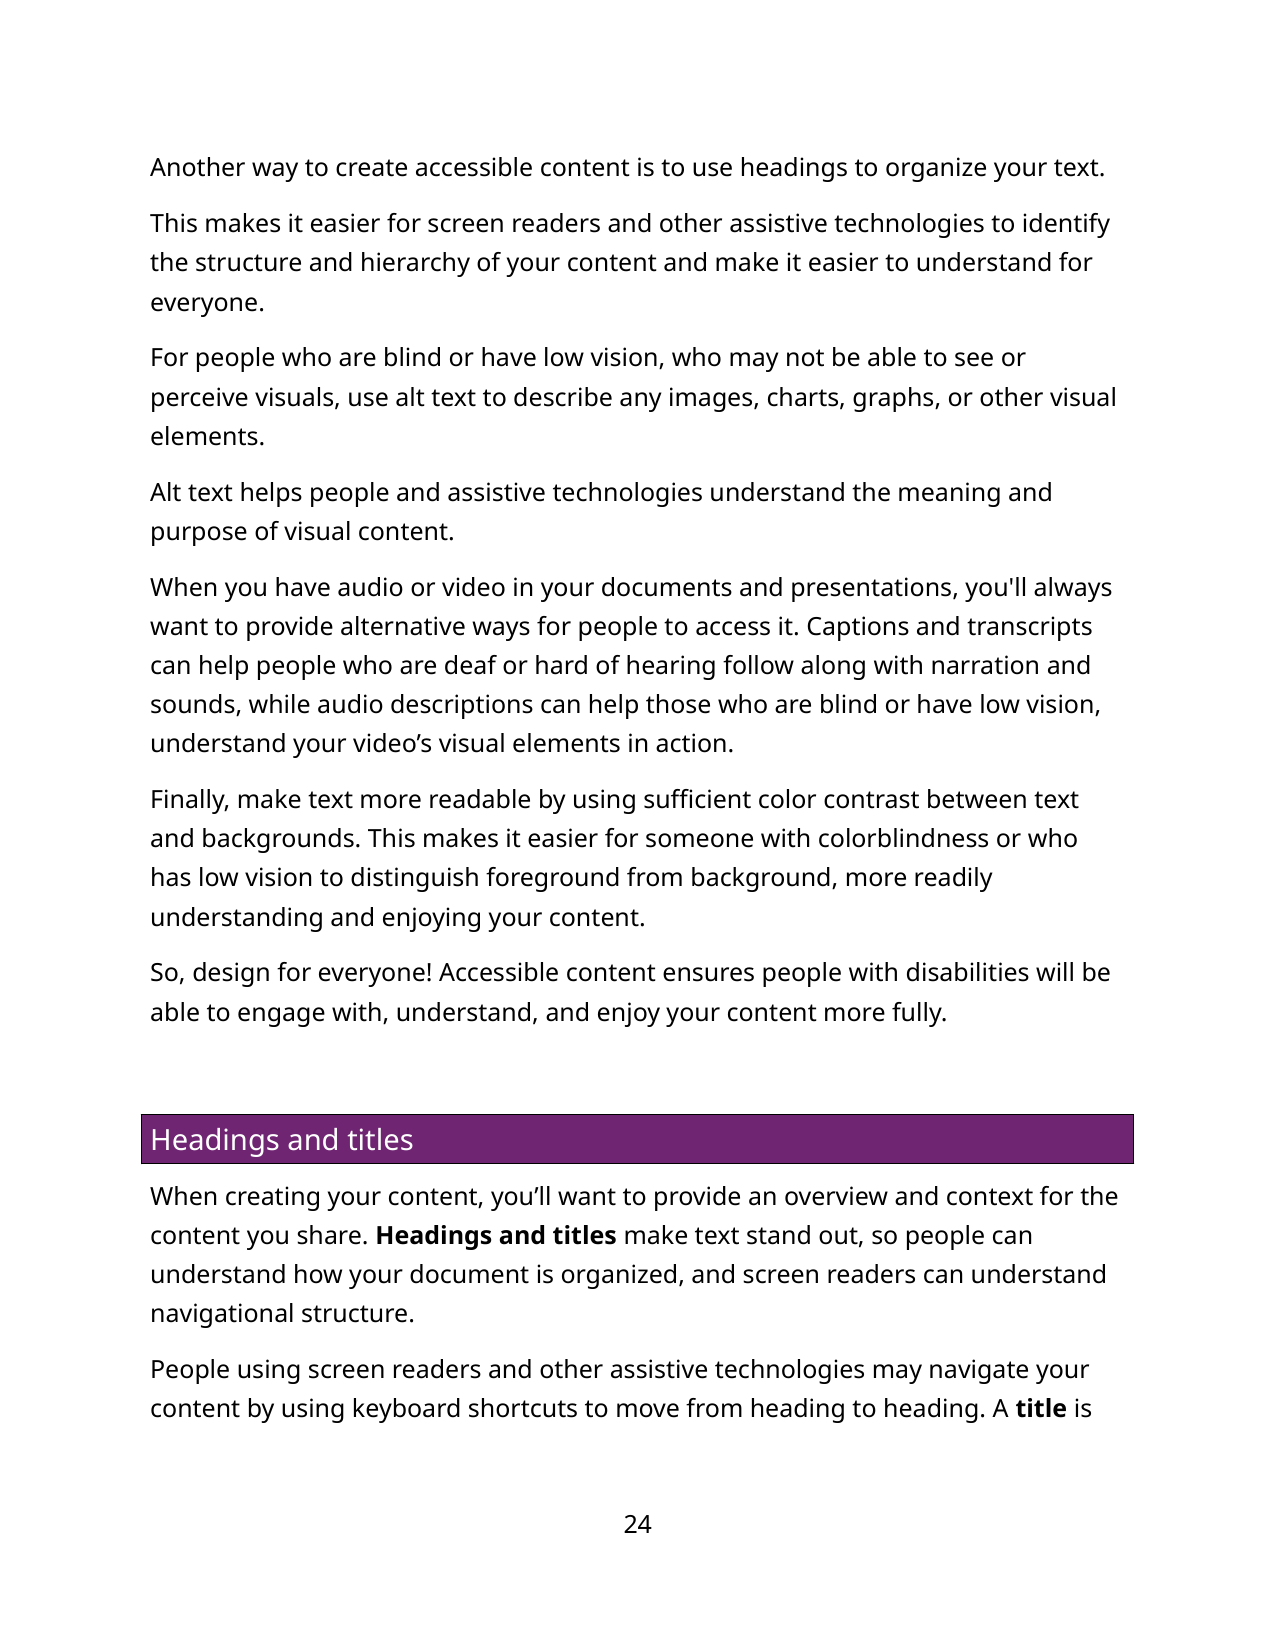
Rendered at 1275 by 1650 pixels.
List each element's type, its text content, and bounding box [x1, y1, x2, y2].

text Alt text helps people and assistive technologies understand the meaning and purpose of visual content. [150, 474, 1125, 547]
subtitle Headings and titles [142, 1115, 1133, 1163]
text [150, 1352, 1125, 1425]
text When creating your content, you’ll want to provide an overview and context for the content you share. Headings and titles make text stand out, so people can understand how your document is organized, and screen readers can understand navigational structure. [150, 1178, 1125, 1330]
text Finally, make text more readable by using sufficient color contrast between text and backgrounds. This makes it easier for someone with colorblindness or who has low vision to distinguish foreground from background, more readily understanding and enjoying your content. [150, 782, 1125, 933]
text This makes it easier for screen readers and other assistive technologies to identify the structure and hierarchy of your content and make it easier to understand for everyone. [150, 206, 1125, 318]
text Another way to create accessible content is to use headings to organize your text. [150, 150, 1125, 184]
text For people who are blind or have low vision, who may not be able to see or perceive visuals, use alt text to describe any images, charts, graphs, or other visual elements. [150, 340, 1125, 452]
text When you have audio or video in your documents and presentations, you'll always want to provide alternative ways for people to access it. Captions and transcripts can help people who are deaf or hard of hearing follow along with narration and sounds, while audio descriptions can help those who are blind or have low vision, understand your video’s visual elements in action. [150, 569, 1125, 760]
text So, design for everyone! Accessible content ensures people with disabilities will be able to engage with, understand, and enjoy your content more fully. [150, 955, 1125, 1028]
